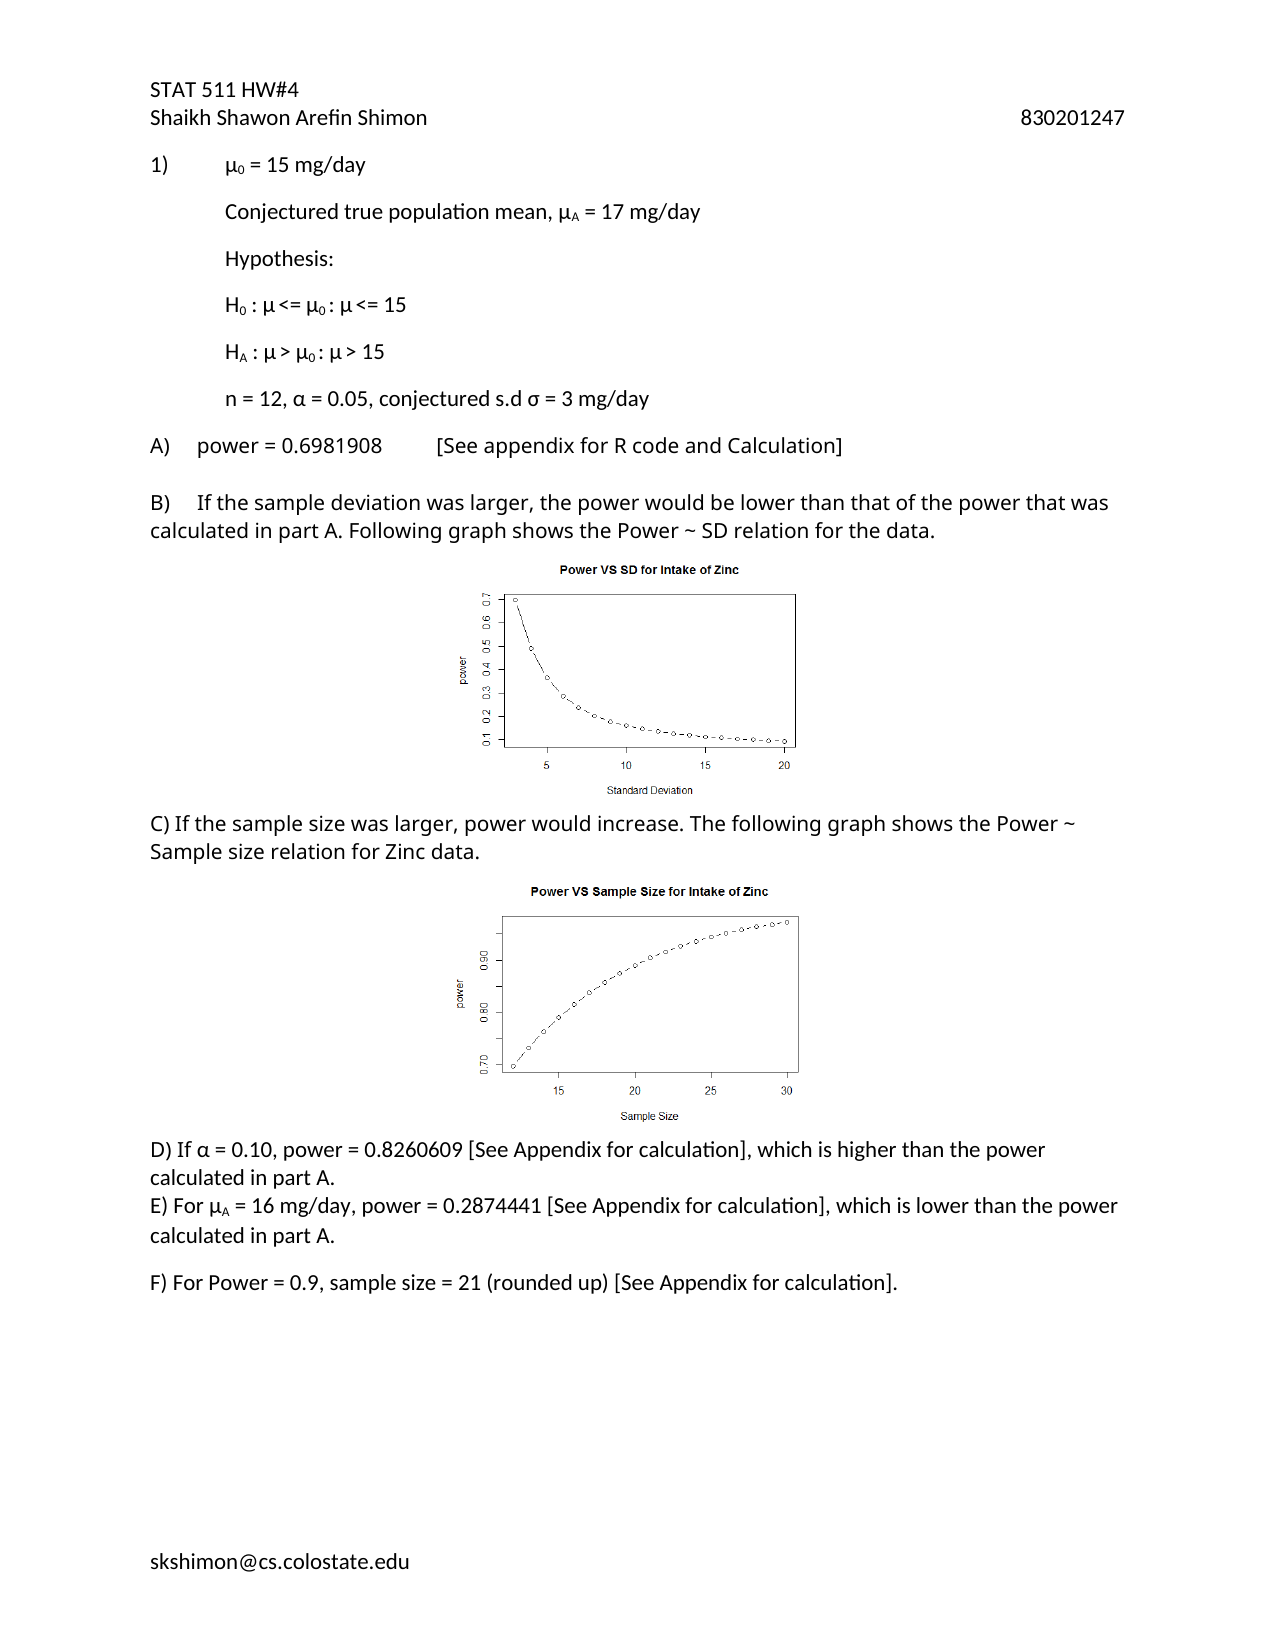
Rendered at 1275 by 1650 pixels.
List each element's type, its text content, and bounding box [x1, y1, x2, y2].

text E) For µA = 16 mg/day, power = 0.2874441 [See Appendix for calculation], which is lower than the power calculated in part A. [150, 1191, 1125, 1250]
text C) If the sample size was larger, power would increase. The following graph shows the Power ~ Sample size relation for Zinc data. [150, 809, 1125, 866]
text B) If the sample deviation was larger, the power would be lower than that of the power that was calculated in part A. Following graph shows the Power ~ SD relation for the data. [150, 488, 1125, 544]
text Conjectured true population mean, µA = 17 mg/day [150, 197, 1125, 225]
picture [454, 544, 821, 809]
text Hypothesis: [150, 244, 1125, 272]
text A) power = 0.6981908 [See appendix for R code and Calculation] [150, 431, 1125, 460]
text HA : µ > µ0 : µ > 15 [150, 337, 1125, 366]
text H0 : µ <= µ0 : µ <= 15 [150, 291, 1125, 319]
text 1) µ0 = 15 mg/day [150, 150, 1125, 178]
text F) For Power = 0.9, sample size = 21 (rounded up) [See Appendix for calculation]. [150, 1268, 1125, 1297]
picture [451, 865, 824, 1135]
text D) If α = 0.10, power = 0.8260609 [See Appendix for calculation], which is higher than the power calculated in part A. [150, 1135, 1125, 1191]
text n = 12, α = 0.05, conjectured s.d σ = 3 mg/day [150, 384, 1125, 412]
